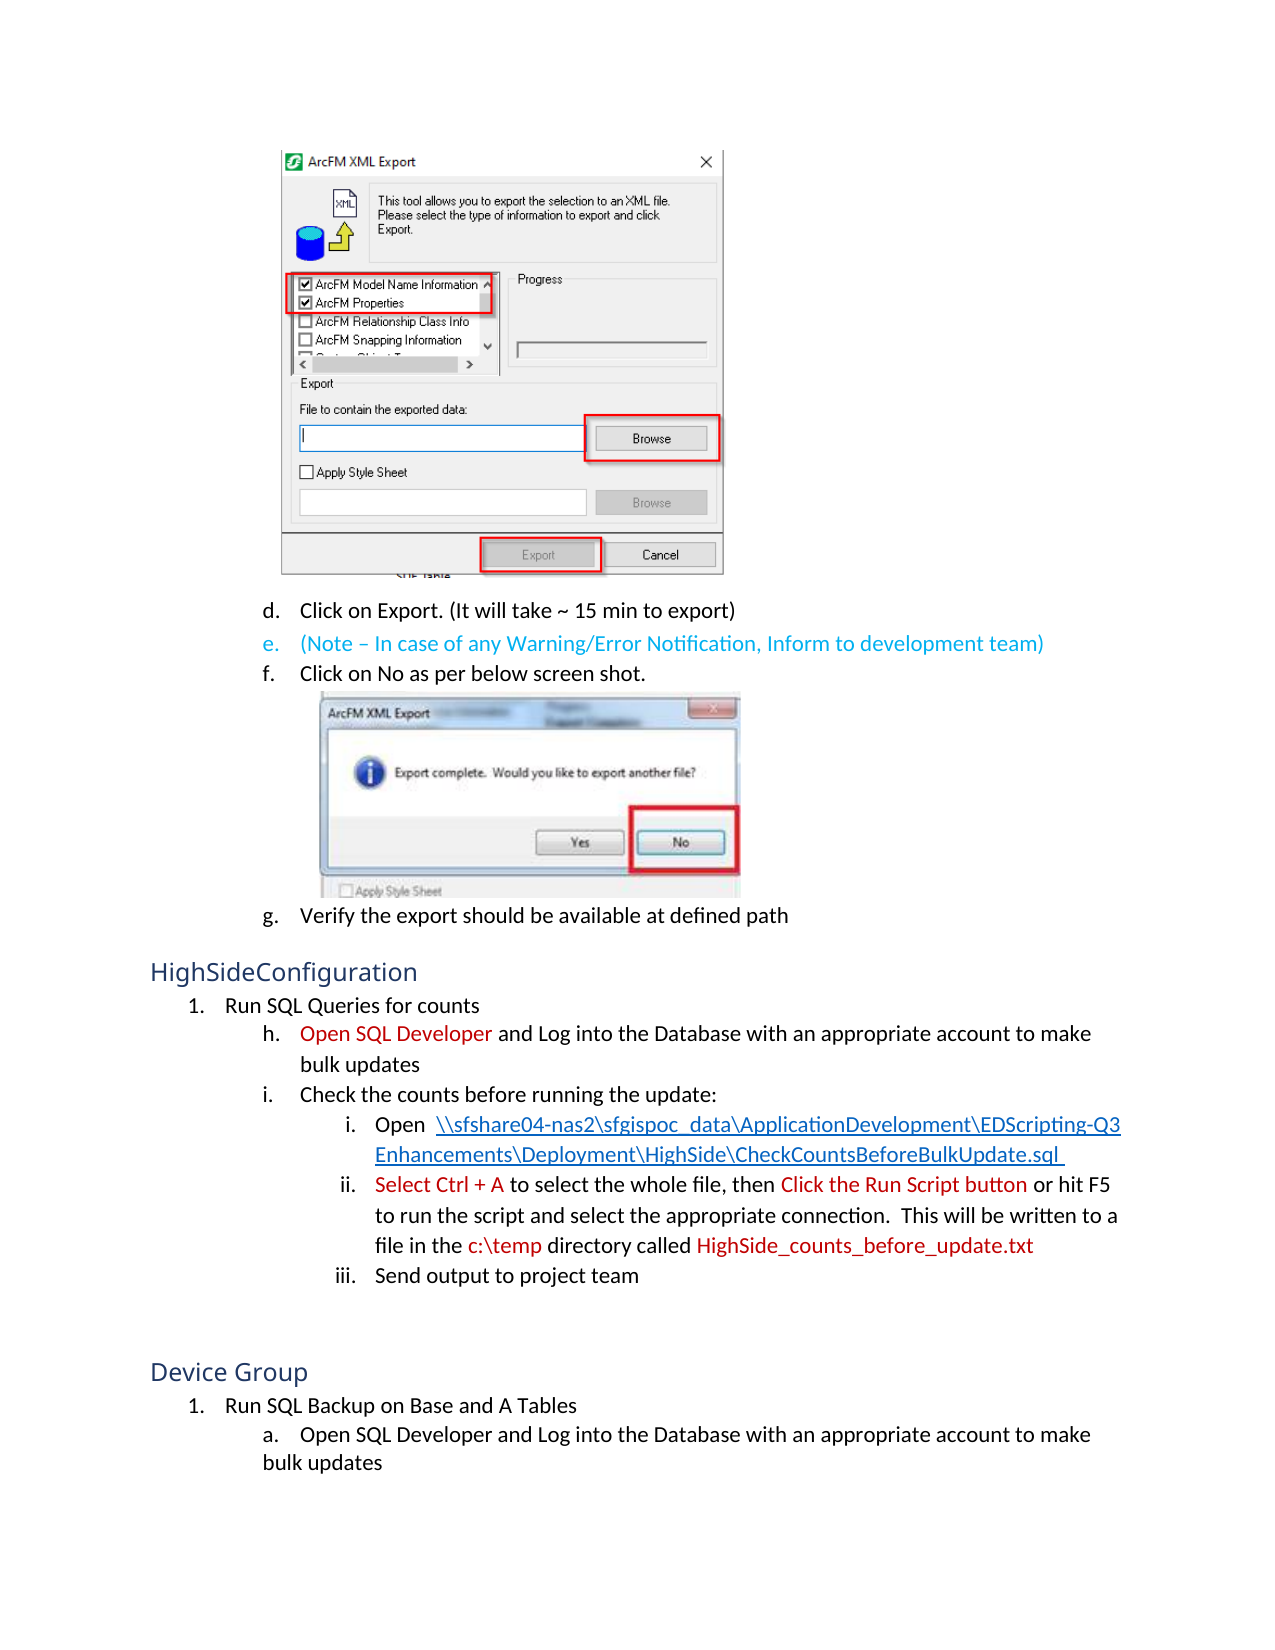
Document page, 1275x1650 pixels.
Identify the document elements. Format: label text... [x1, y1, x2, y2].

list Open SQL Developer and Log into the Database with an appropriate account to make bulk updates [262, 1420, 1125, 1476]
list Verify the export should be available at defined path [262, 902, 1125, 930]
list Check the counts before running the update: [262, 1080, 1125, 1108]
list Click on Export. (It will take ~ 15 min to export) [262, 597, 1125, 625]
list (Note – In case of any Warning/Error Notification, Inform to development team) [262, 629, 1125, 657]
subtitle Device Group [150, 1355, 1125, 1389]
list Open SQL Developer and Log into the Database with an appropriate account to make bulk updates [262, 1019, 1125, 1078]
list Select Ctrl + A to select the whole file, then Click the Run Script button or hit F5 to run the script and select the appropriate connection. This will be written to a file in the c:\temp directory called HighSide_counts_before_update.txt [356, 1171, 1125, 1259]
list Run SQL Queries for counts [187, 991, 1125, 1019]
list Run SQL Backup on Base and A Tables [187, 1392, 1125, 1420]
list Open \\sfshare04-nas2\sfgispoc_data\ApplicationDevelopment\EDScripting-Q3 Enhancements\Deployment\HighSide\CheckCountsBeforeBulkUpdate.sql [356, 1110, 1125, 1168]
list Click on No as per below screen shot. [262, 659, 1125, 897]
list Send output to project team [356, 1261, 1125, 1289]
subtitle HighSideConfiguration [150, 955, 1125, 989]
